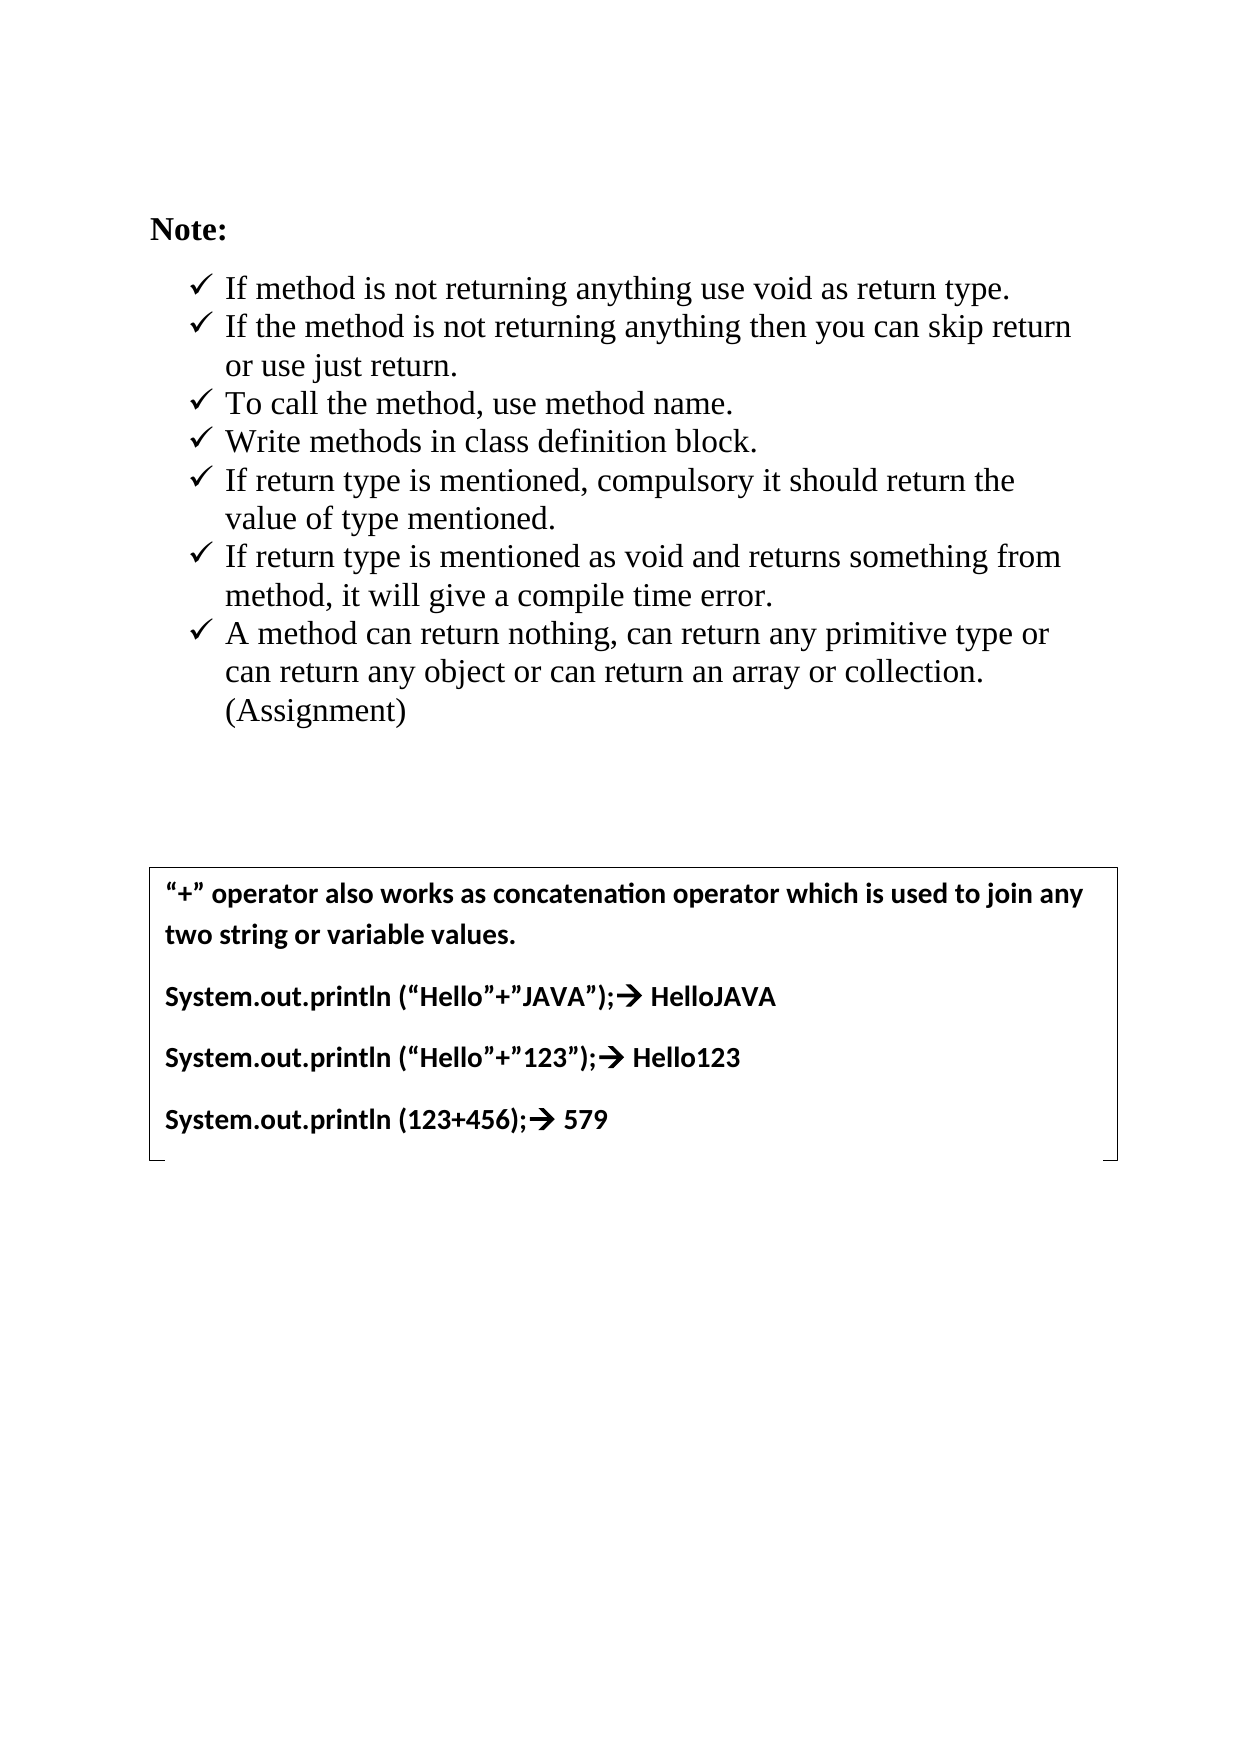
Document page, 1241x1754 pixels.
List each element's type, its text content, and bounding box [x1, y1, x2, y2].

list Write methods in class definition block. [187, 422, 1090, 460]
list (Assignment) [225, 690, 1090, 728]
list If method is not returning anything use void as return type. [187, 268, 1090, 307]
list A method can return nothing, can return any primitive type or can return any object or can return an array or collection. [187, 613, 1090, 690]
text Note: [150, 209, 1090, 247]
list To call the method, use method name. [187, 383, 1090, 422]
list If the method is not returning anything then you can skip return or use just return. [187, 307, 1090, 383]
list If return type is mentioned as void and returns something from method, it will give a compile time error. [187, 537, 1090, 613]
list If return type is mentioned, compulsory it should return the value of type mentioned. [187, 460, 1090, 537]
